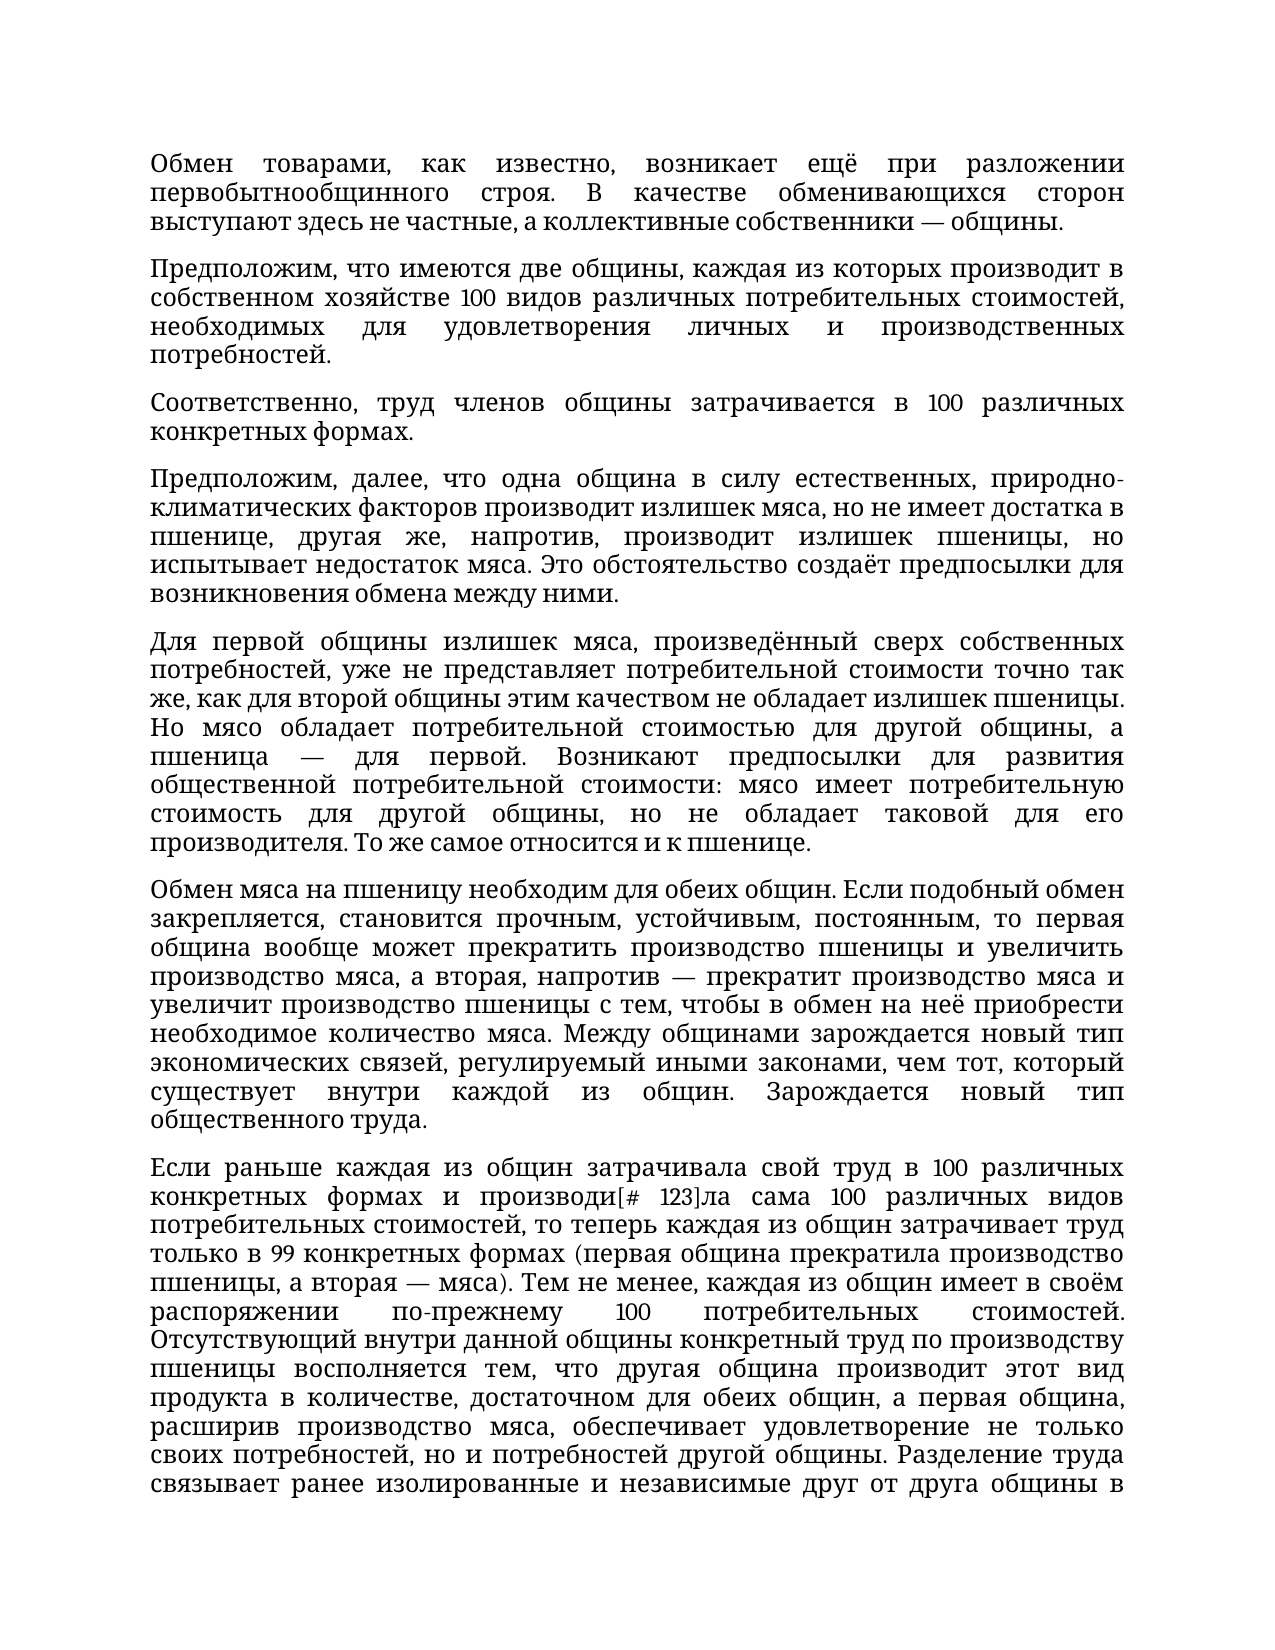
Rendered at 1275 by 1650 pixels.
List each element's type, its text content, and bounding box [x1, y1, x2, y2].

text Для первой общины излишек мяса, произведённый сверх собственных потребностей, уже не представляет потребительной стоимости точно так же, как для второй общины этим качеством не обладает излишек пшеницы. Но мясо обладает потребительной стоимостью для другой общины, а пшеница — для первой. Возникают предпосылки для развития общественной потребительной стоимости: мясо имеет потребительную стоимость для другой общины, но не обладает таковой для его производителя. То же самое относится и к пшенице. [150, 627, 1125, 857]
text Обмен товарами, как известно, возникает ещё при разложении первобытнообщинного строя. В качестве обменивающихся сторон выступают здесь не частные, а коллективные собственники — общины. [150, 150, 1125, 236]
text Предположим, что имеются две общины, каждая из которых производит в собственном хозяйстве 100 видов различных потребительных стоимостей, необходимых для удовлетворения личных и производственных потребностей. [150, 255, 1125, 370]
text Предположим, далее, что одна община в силу естественных, природно-климатических факторов производит излишек мяса, но не имеет достатка в пшенице, другая же, напротив, производит излишек пшеницы, но испытывает недостаток мяса. Это обстоятельство создаёт предпосылки для возникновения обмена между ними. [150, 465, 1125, 609]
text Соответственно, труд членов общины затрачивается в 100 различных конкретных формах. [150, 389, 1125, 446]
text Обмен мяса на пшеницу необходим для обеих общин. Если подобный обмен закрепляется, становится прочным, устойчивым, постоянным, то первая община вообще может прекратить производство пшеницы и увеличить производство мяса, а вторая, напротив — прекратит производство мяса и увеличит производство пшеницы с тем, чтобы в обмен на неё приобрести необходимое количество мяса. Между общинами зарождается новый тип экономических связей, регулируемый иными законами, чем тот, который существует внутри каждой из общин. Зарождается новый тип общественного труда. [150, 876, 1125, 1135]
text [150, 1154, 1125, 1499]
